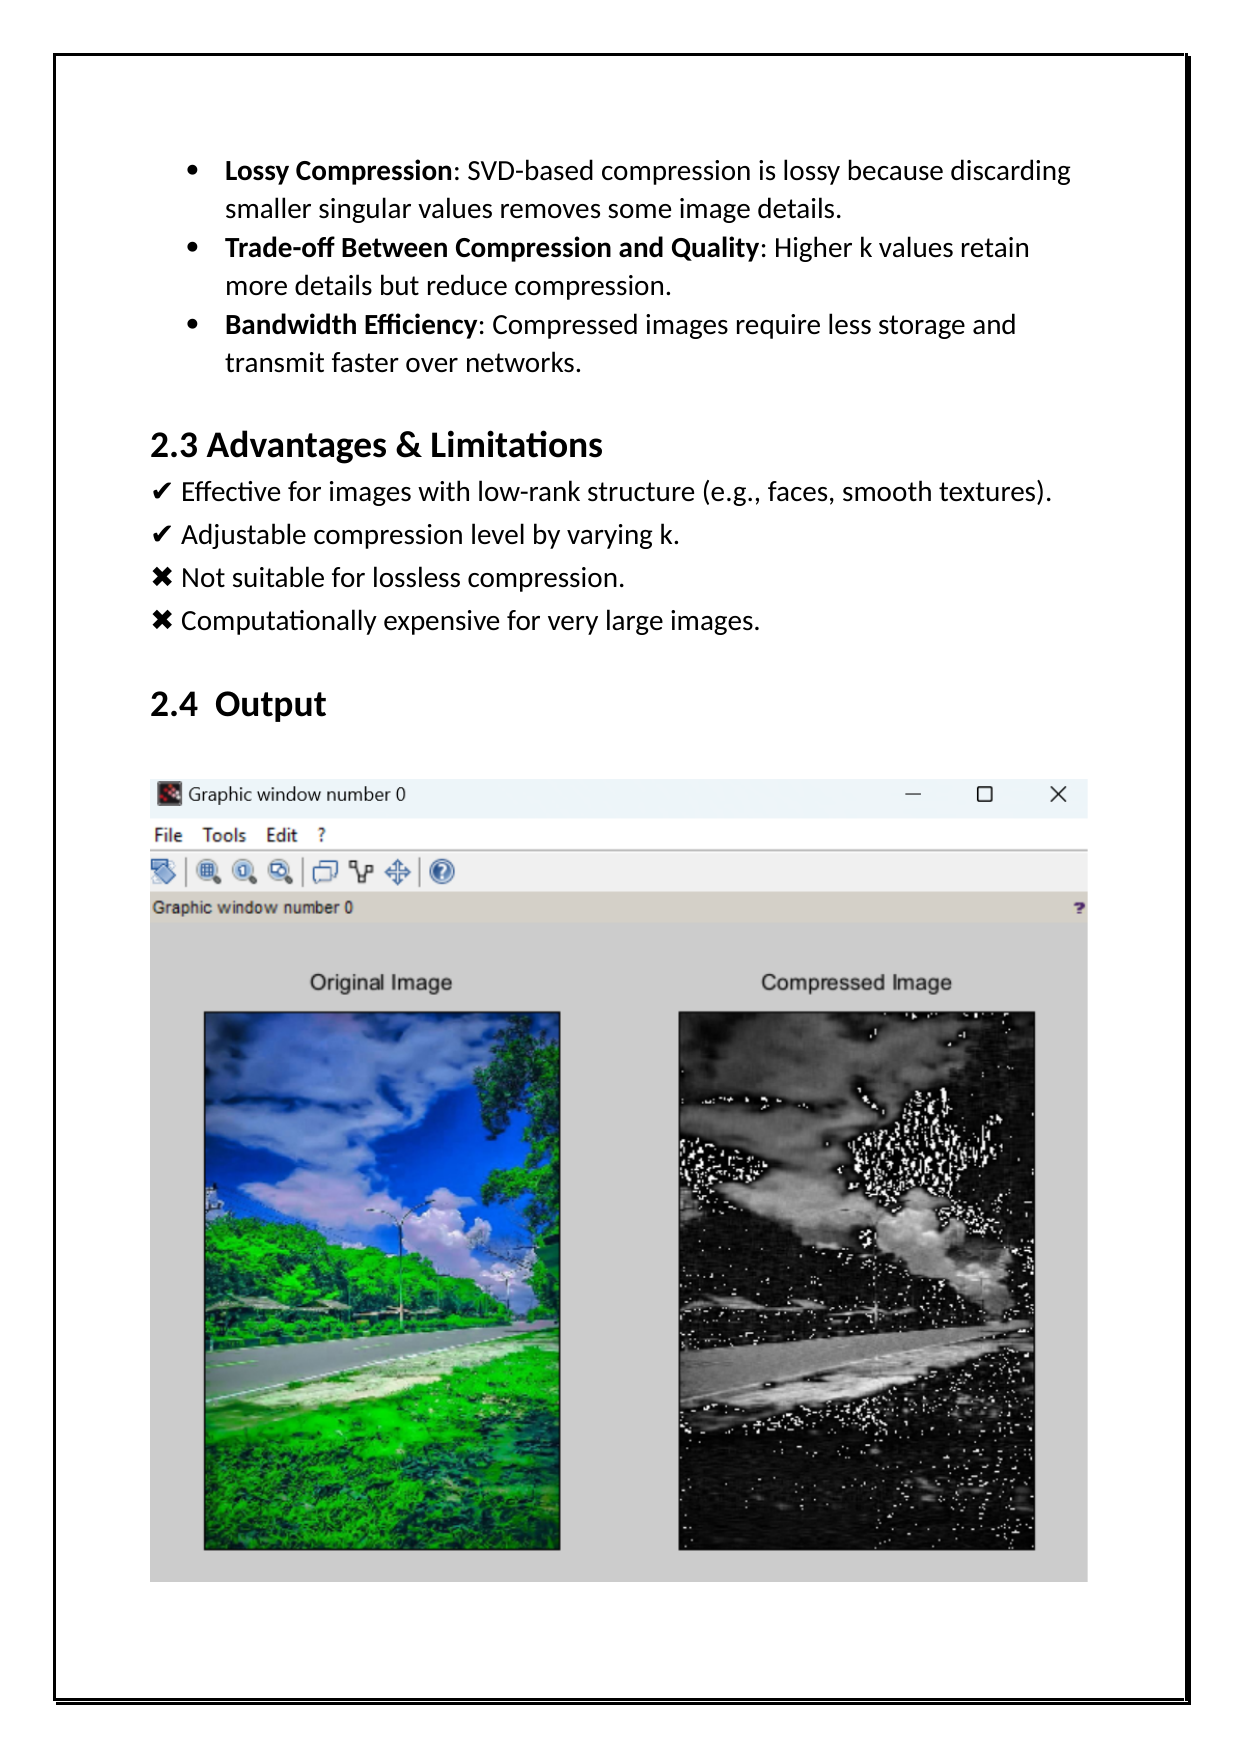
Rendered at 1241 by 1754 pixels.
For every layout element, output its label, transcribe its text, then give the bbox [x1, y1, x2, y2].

picture [150, 779, 1088, 1582]
list Bandwidth Efficiency: Compressed images require less storage and transmit faster over networks. [187, 306, 1088, 380]
text ✖ Computationally expensive for very large images. [150, 599, 1088, 639]
text ✖ Not suitable for lossless compression. [150, 556, 1088, 596]
text 2.4 Output [150, 680, 1088, 726]
text ✔ Effective for images with low-rank structure (e.g., faces, smooth textures). [150, 471, 1088, 510]
list Lossy Compression: SVD-based compression is lossy because discarding smaller singular values removes some image details. [187, 152, 1088, 226]
text ✔ Adjustable compression level by varying k. [150, 513, 1088, 553]
text 2.3 Advantages & Limitations [150, 421, 1088, 467]
list Trade-off Between Compression and Quality: Higher k values retain more details but reduce compression. [187, 229, 1088, 303]
